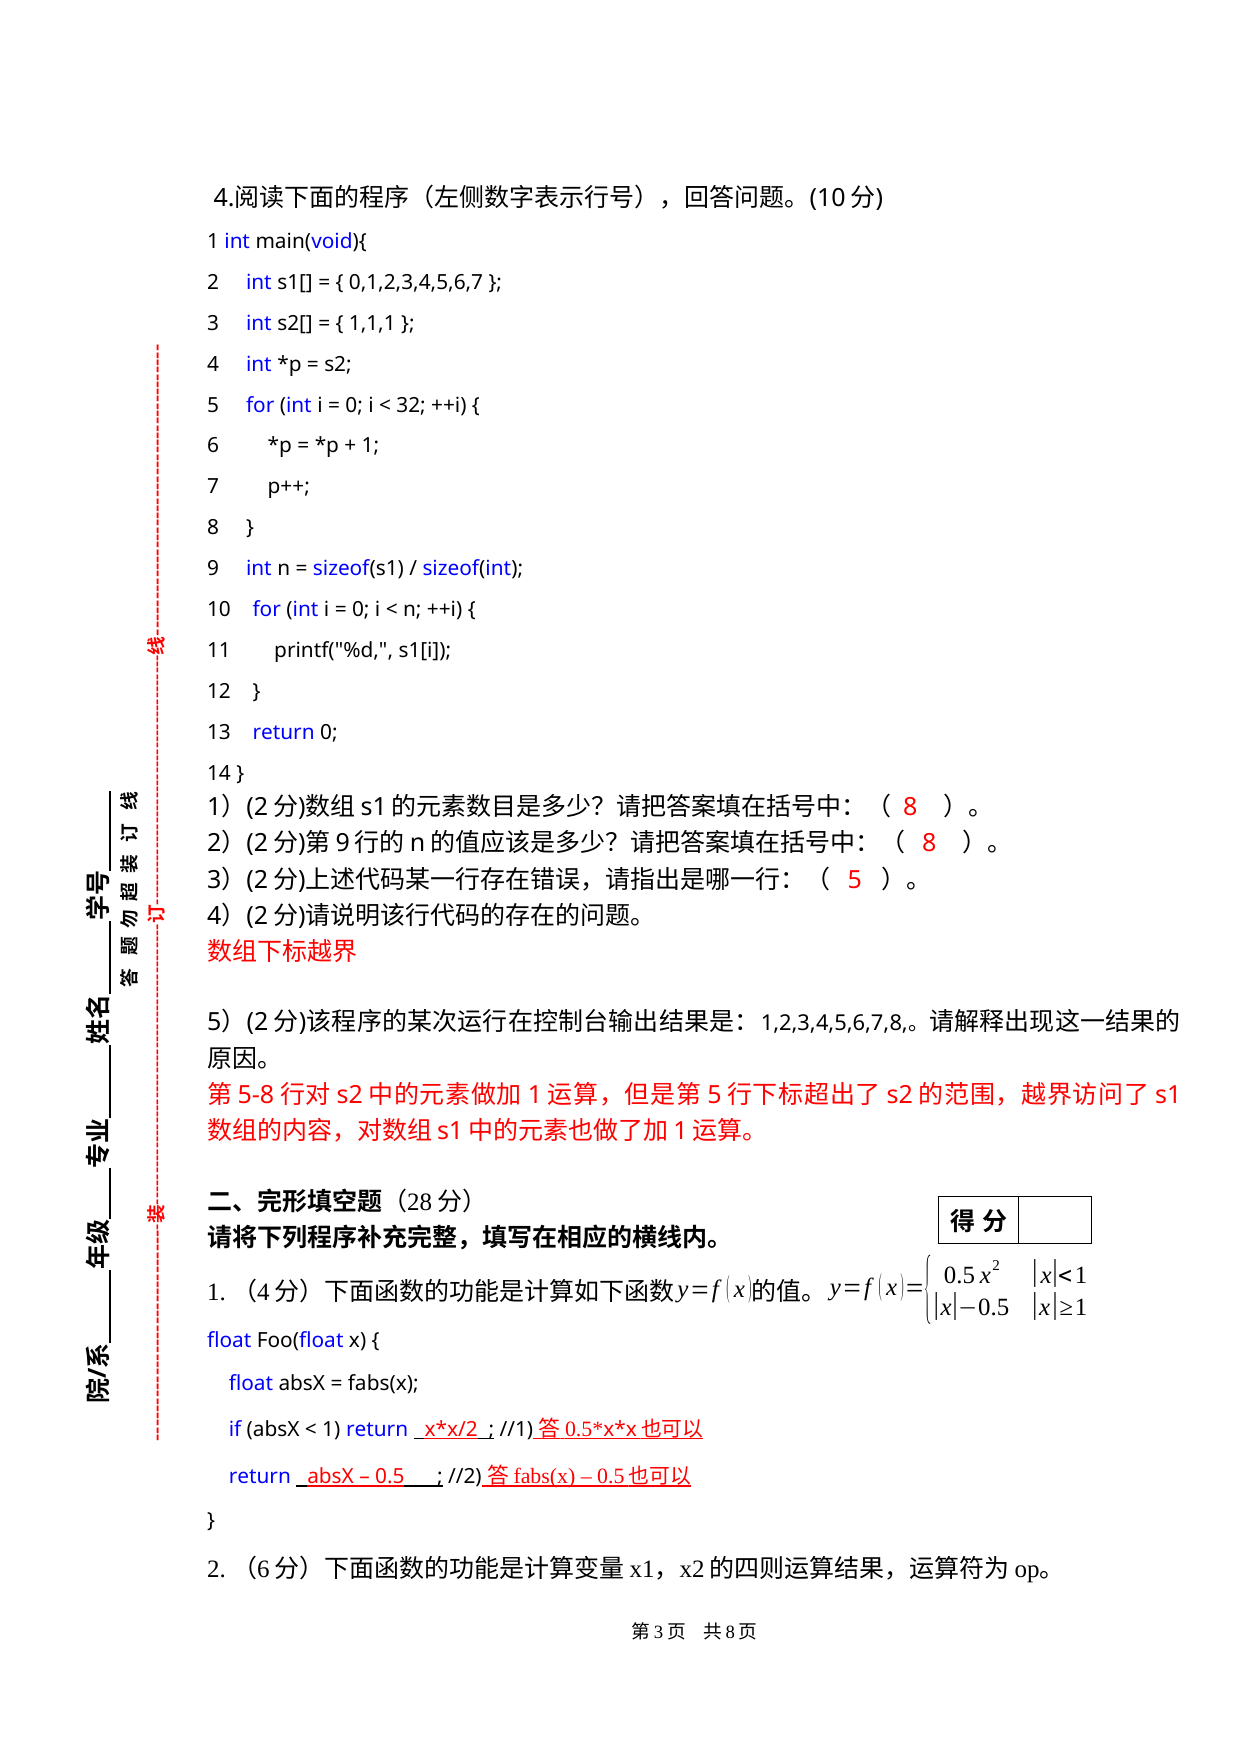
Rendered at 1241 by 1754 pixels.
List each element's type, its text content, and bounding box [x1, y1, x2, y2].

text 14 } [207, 758, 1181, 787]
text if (absX < 1) return x*x/2 ; //1) 答0.5*x*x也可以 [207, 1411, 1181, 1442]
text 第5-8行对s2中的元素做加1运算，但是第5行下标超出了s2的范围，越界访问了s1数组的内容，对数组s1中的元素也做了加1运算。 [207, 1074, 1181, 1147]
text 6 *p = *p + 1; [207, 431, 1181, 459]
text 8 } [207, 512, 1181, 541]
text 1 int main(void){ [207, 226, 1181, 254]
text 7 p++; [207, 472, 1181, 500]
text 5 for (int i = 0; i < 32; ++i) { [207, 390, 1181, 418]
text 12 } [207, 676, 1181, 705]
text 3 int s2[] = { 1,1,1 }; [207, 308, 1181, 336]
text 2. （6分）下面函数的功能是计算变量x1，x2的四则运算结果，运算符为op。 [207, 1548, 1181, 1584]
table_header 得分 [939, 1197, 1018, 1243]
text 2）(2分)第9行的n的值应该是多少？请把答案填在括号中：（ 8 ）。 [207, 823, 1181, 859]
text 1）(2分)数组s1的元素数目是多少？请把答案填在括号中：（ 8 ）。 [207, 787, 1181, 823]
text } [207, 1506, 1181, 1534]
text 4.阅读下面的程序（左侧数字表示行号），回答问题。(10分) [207, 177, 1181, 213]
text 9 int n = sizeof(s1) / sizeof(int); [207, 553, 1181, 582]
text 4 int *p = s2; [207, 349, 1181, 377]
text 5）(2分)该程序的某次运行在控制台输出结果是：1,2,3,4,5,6,7,8,。请解释出现这一结果的原因。 [207, 1002, 1181, 1074]
text float Foo(float x) { [207, 1325, 1181, 1354]
text 11 printf("%d,", s1[i]); [207, 635, 1181, 664]
text 二、完形填空题（28分） [207, 1181, 1181, 1217]
table_header [1019, 1197, 1091, 1243]
text 3）(2分)上述代码某一行存在错误，请指出是哪一行：（ 5 ）。 [207, 859, 1181, 895]
text 请将下列程序补充完整，填写在相应的横线内。 [207, 1217, 1181, 1253]
text 4）(2分)请说明该行代码的存在的问题。 [207, 895, 1181, 932]
text 10 for (int i = 0; i < n; ++i) { [207, 594, 1181, 623]
text 13 return 0; [207, 717, 1181, 746]
text return absX – 0.5 ; //2) 答fabs(x) – 0.5也可以 [207, 1458, 1181, 1490]
text 数组下标越界 [207, 932, 1181, 968]
text 2 int s1[] = { 0,1,2,3,4,5,6,7 }; [207, 267, 1181, 295]
text 1. （4分）下面函数的功能是计算如下函数的值。 [207, 1253, 1181, 1325]
text float absX = fabs(x); [207, 1368, 1181, 1396]
